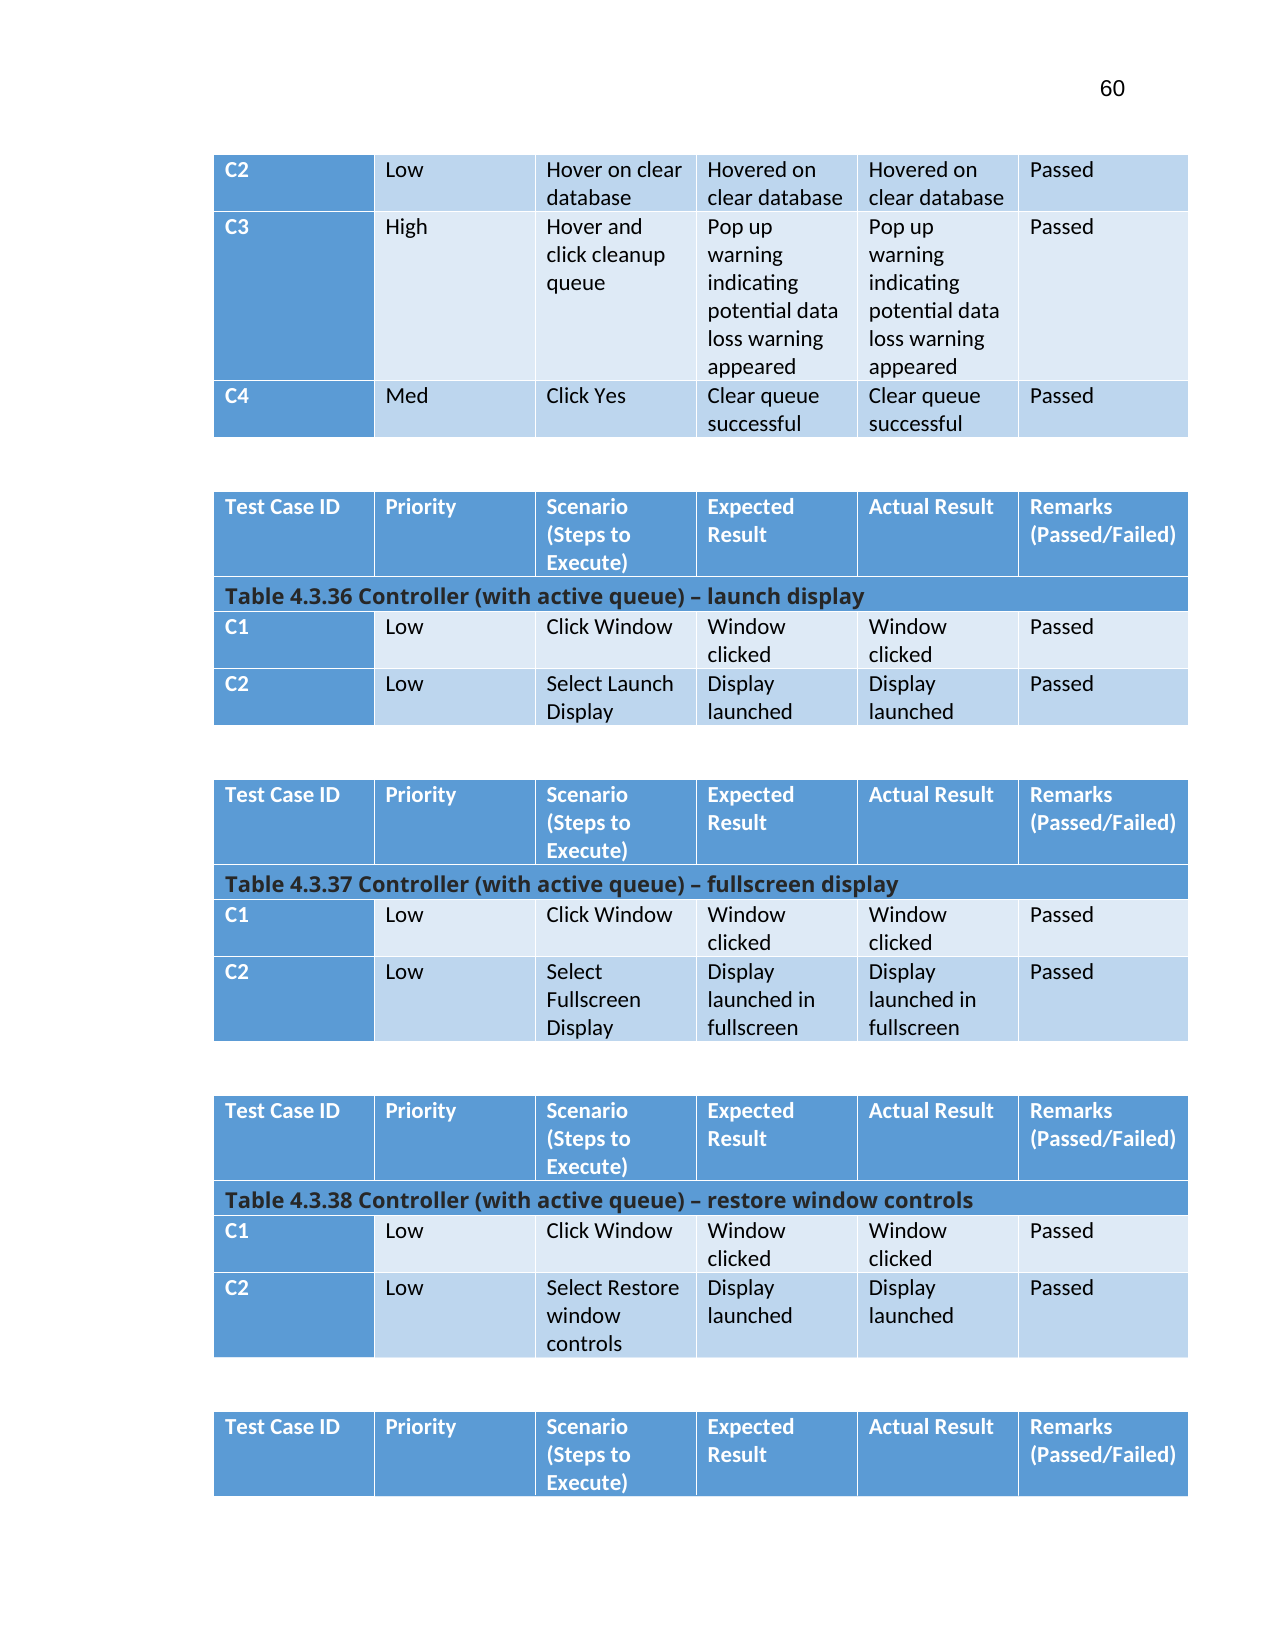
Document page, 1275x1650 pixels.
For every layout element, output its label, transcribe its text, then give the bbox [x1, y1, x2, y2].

table_cell Window clicked [697, 612, 857, 668]
table_cell C2 [214, 669, 374, 725]
table_cell Click Window [536, 900, 696, 956]
table_cell Passed [1019, 212, 1188, 380]
table_header Actual Result [858, 1096, 1018, 1180]
table_cell C1 [214, 612, 374, 668]
table_cell Passed [1019, 957, 1188, 1041]
table_header Remarks (Passed/Failed) [1019, 1096, 1188, 1180]
table_cell Select Restore window controls [536, 1273, 696, 1357]
table_header Test Case ID [214, 1412, 374, 1496]
table_header Remarks (Passed/Failed) [1019, 1412, 1188, 1496]
table_cell Passed [1019, 381, 1188, 437]
table_cell Click Window [536, 1216, 696, 1272]
table_cell C2 [214, 1273, 374, 1357]
table_header Scenario (Steps to Execute) [535, 1412, 696, 1496]
table_header Actual Result [858, 492, 1018, 576]
table_cell Table 4.3.38 Controller (with active queue) – restore window controls [214, 1181, 1188, 1215]
table_cell Display launched [858, 1273, 1018, 1357]
table_cell Low [375, 1216, 535, 1272]
table_cell Window clicked [697, 1216, 857, 1272]
table_cell C3 [214, 212, 374, 380]
table_cell High [375, 212, 535, 380]
table_cell Low [375, 957, 535, 1041]
table_header Scenario (Steps to Execute) [536, 1096, 696, 1180]
table_header Test Case ID [214, 1096, 374, 1180]
table_cell Passed [1019, 1273, 1188, 1357]
table_header Priority [375, 492, 535, 576]
table_header Test Case ID [214, 780, 374, 864]
table_cell Med [375, 381, 535, 437]
table_cell Display launched in fullscreen [697, 957, 857, 1041]
table_cell Display launched [697, 669, 857, 725]
table_cell Window clicked [697, 900, 857, 956]
table_cell C1 [214, 1216, 374, 1272]
table_header Expected Result [697, 780, 857, 864]
table_header Priority [375, 1096, 535, 1180]
table_header Scenario (Steps to Execute) [536, 492, 696, 576]
table_cell Low [375, 900, 535, 956]
table_header Actual Result [858, 1412, 1018, 1496]
table_cell Passed [1019, 669, 1188, 725]
table_cell Display launched in fullscreen [858, 957, 1018, 1041]
table_cell Display launched [858, 669, 1018, 725]
table_cell Hover and click cleanup queue [536, 212, 696, 380]
table_cell Pop up warning indicating potential data loss warning appeared [858, 212, 1018, 380]
table_cell Hovered on clear database [858, 155, 1018, 211]
table_header Remarks (Passed/Failed) [1019, 780, 1188, 864]
table_cell Clear queue successful [697, 381, 857, 437]
table_header Remarks (Passed/Failed) [1019, 492, 1188, 576]
table_cell Display launched [697, 1273, 857, 1357]
table_cell Table 4.3.37 Controller (with active queue) – fullscreen display [214, 865, 1188, 899]
table_cell Pop up warning indicating potential data loss warning appeared [697, 212, 857, 380]
table_cell Table 4.3.36 Controller (with active queue) – launch display [214, 577, 1188, 611]
table_cell Passed [1019, 155, 1188, 211]
table_header Priority [375, 780, 535, 864]
table_header Expected Result [697, 1096, 857, 1180]
table_cell Passed [1019, 612, 1188, 668]
table_cell Window clicked [858, 1216, 1018, 1272]
table_cell Low [375, 669, 535, 725]
table_cell Passed [1019, 900, 1188, 956]
table_header Test Case ID [214, 492, 374, 576]
table_cell Window clicked [858, 900, 1018, 956]
table_cell Hovered on clear database [697, 155, 857, 211]
table_cell C2 [214, 957, 374, 1041]
table_cell C1 [214, 900, 374, 956]
table_cell Passed [1019, 1216, 1188, 1272]
table_header Actual Result [858, 780, 1018, 864]
table_cell Low [375, 1273, 535, 1357]
table_cell Click Yes [536, 381, 696, 437]
table_cell Select Fullscreen Display [536, 957, 696, 1041]
table_cell Clear queue successful [858, 381, 1018, 437]
table_cell Click Window [536, 612, 696, 668]
table_header Scenario (Steps to Execute) [536, 780, 696, 864]
table_cell C4 [214, 381, 374, 437]
table_header Expected Result [696, 1412, 857, 1496]
table_cell Window clicked [858, 612, 1018, 668]
table_cell C2 [214, 155, 374, 211]
table_cell Hover on clear database [536, 155, 696, 211]
table_header Priority [375, 1412, 535, 1496]
table_cell Select Launch Display [536, 669, 696, 725]
table_header Expected Result [697, 492, 857, 576]
table_cell Low [375, 155, 535, 211]
table_cell Low [375, 612, 535, 668]
